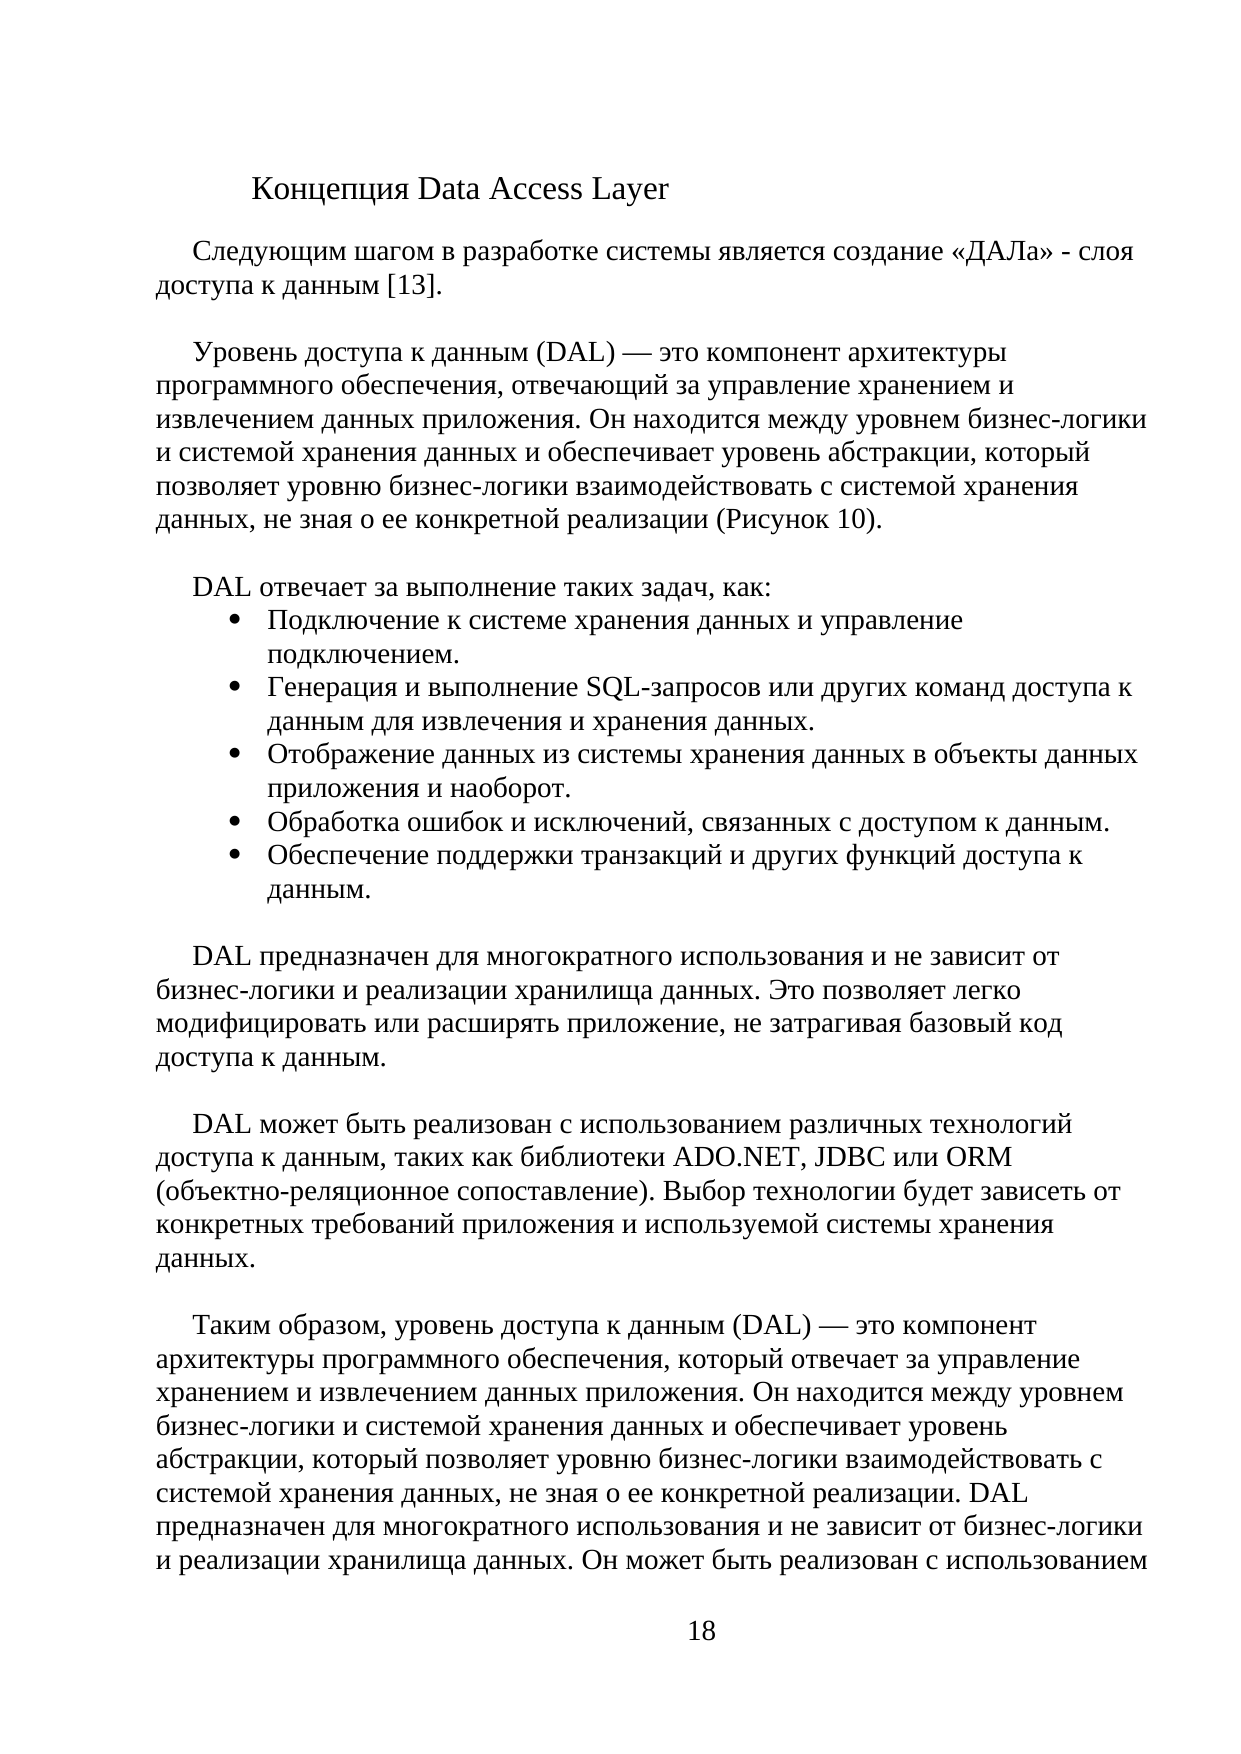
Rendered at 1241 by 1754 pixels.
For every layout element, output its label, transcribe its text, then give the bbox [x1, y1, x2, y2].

list DAL отвечает за выполнение таких задач, как: [156, 569, 1152, 602]
list DAL предназначен для многократного использования и не зависит от бизнес-логики и реализации хранилища данных. Это позволяет легко модифицировать или расширять приложение, не затрагивая базовый код доступа к данным. [156, 938, 1152, 1072]
list Отображение данных из системы хранения данных в объекты данных приложения и наоборот. [229, 737, 1152, 804]
list Генерация и выполнение SQL-запросов или других команд доступа к данным для извлечения и хранения данных. [229, 669, 1152, 737]
list DAL может быть реализован с использованием различных технологий доступа к данным, таких как библиотеки ADO.NET, JDBC или ORM (объектно-реляционное сопоставление). Выбор технологии будет зависеть от конкретных требований приложения и используемой системы хранения данных. [156, 1106, 1152, 1274]
list Обеспечение поддержки транзакций и других функций доступа к данным. [229, 837, 1152, 905]
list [156, 1307, 1152, 1576]
subtitle Концепция Data Access Layer [177, 168, 1152, 207]
list Обработка ошибок и исключений, связанных с доступом к данным. [229, 804, 1152, 837]
list Следующим шагом в разработке системы является создание «ДАЛа» - слоя доступа к данным [13]. [156, 233, 1152, 300]
list Подключение к системе хранения данных и управление подключением. [229, 602, 1152, 669]
list Уровень доступа к данным (DAL) — это компонент архитектуры программного обеспечения, отвечающий за управление хранением и извлечением данных приложения. Он находится между уровнем бизнес-логики и системой хранения данных и обеспечивает уровень абстракции, который позволяет уровню бизнес-логики взаимодействовать с системой хранения данных, не зная о ее конкретной реализации (Рисунок 10). [156, 334, 1152, 535]
